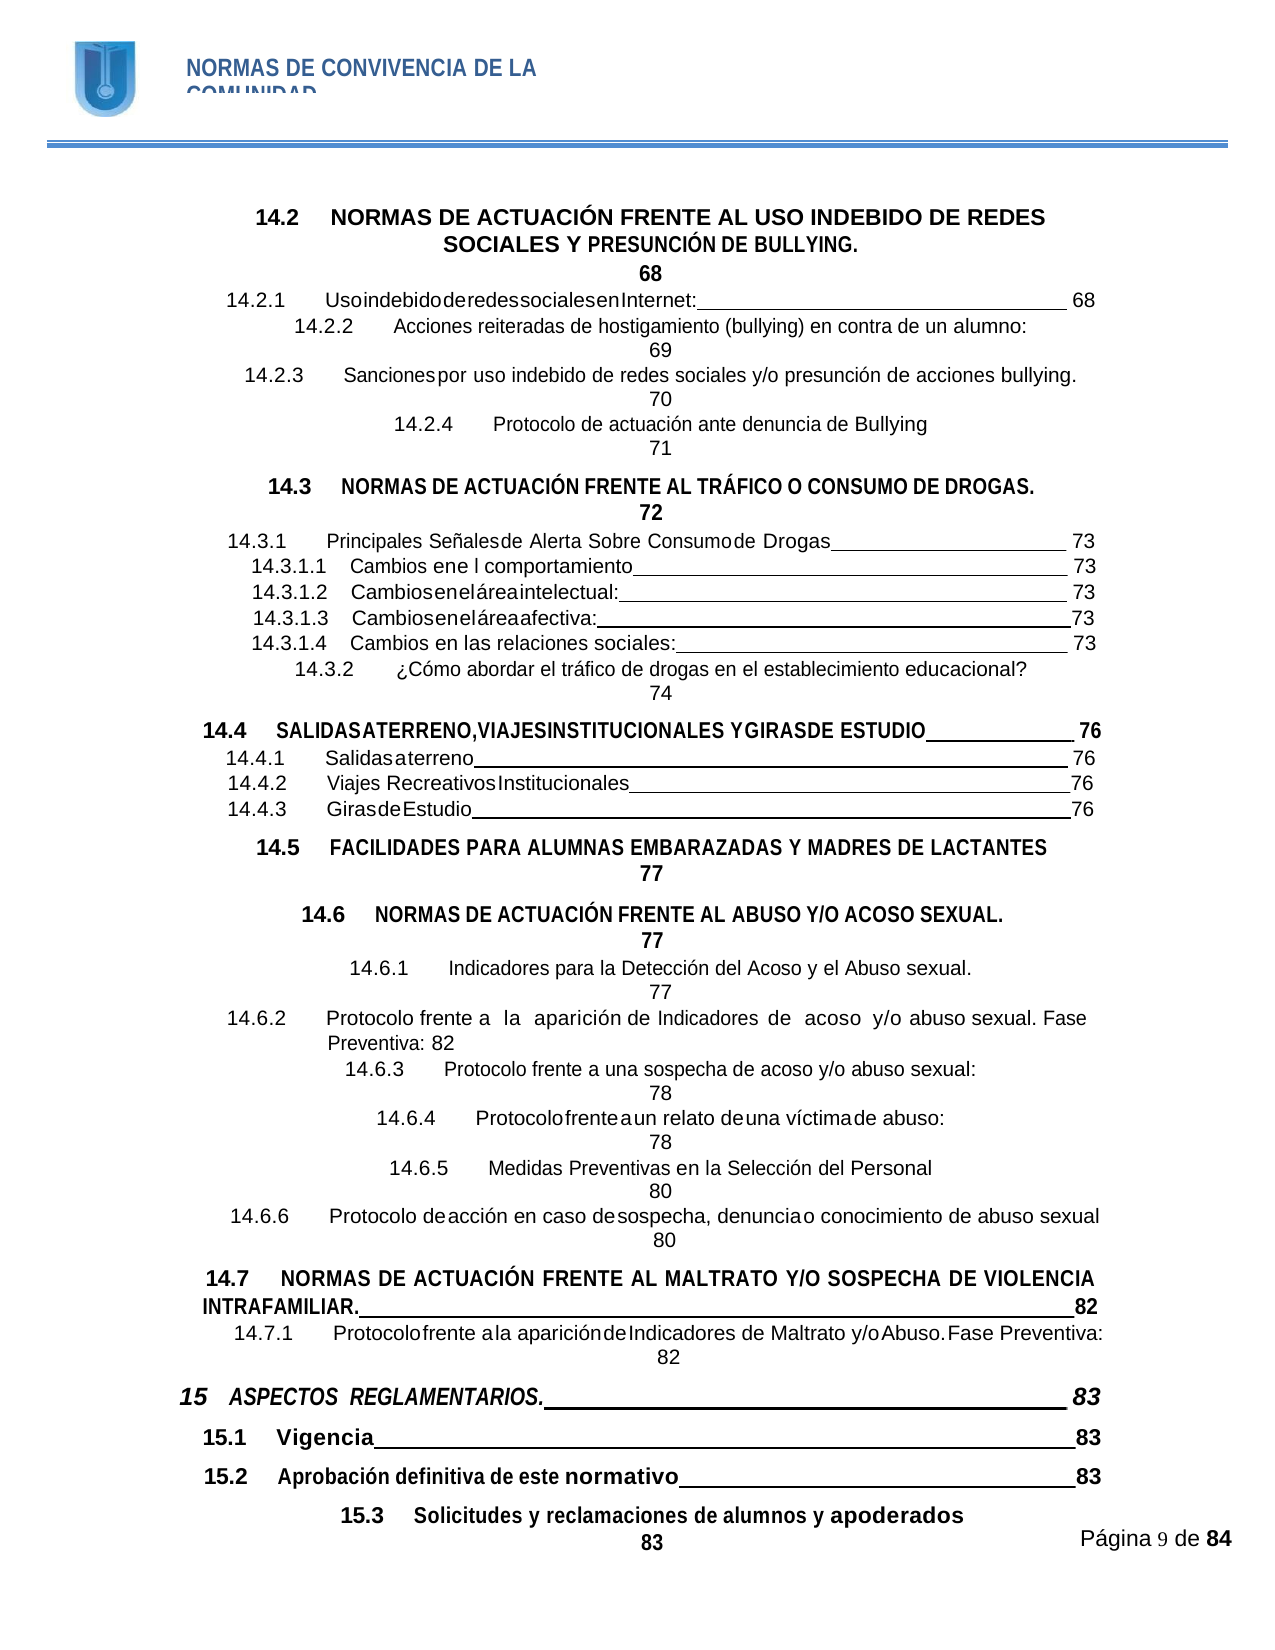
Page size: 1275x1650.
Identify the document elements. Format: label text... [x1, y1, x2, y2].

text 15.1 Vigencia 83 [200, 1424, 1104, 1450]
text 14.3.1.4 Cambios en las relaciones sociales: 73 [249, 631, 1098, 655]
text 14.3 NORMAS DE ACTUACIÓN FRENTE AL TRÁFICO O CONSUMO DE DROGAS. 72 [200, 473, 1102, 526]
text 14.2 NORMAS DE ACTUACIÓN FRENTE AL USO INDEBIDO DE REDES SOCIALES Y PRESUNCIÓN DE BULLYING. 68 [200, 203, 1100, 286]
text 14.7 NORMAS DE ACTUACIÓN FRENTE AL MALTRATO Y/O SOSPECHA DE VIOLENCIA INTRAFAMILIAR. 82 [200, 1265, 1100, 1319]
text 14.2.1 UsoindebidoderedessocialesenInternet: 68 [224, 288, 1097, 312]
text 14.6.3 Protocolo frente a una sospecha de acoso y/o abuso sexual: 78 [224, 1056, 1097, 1104]
text 14.6 NORMAS DE ACTUACIÓN FRENTE AL ABUSO Y/O ACOSO SEXUAL. 77 [202, 901, 1102, 954]
text 14.4.1 Salidasaterreno 76 [224, 745, 1097, 769]
text 14.7.1 Protocolofrente ala aparicióndeIndicadores de Maltrato y/oAbuso.Fase Preventiva: 82 [224, 1321, 1113, 1369]
text 14.6.4 Protocolofrenteaun relato deuna víctimade abuso: 78 [224, 1106, 1097, 1154]
text 14.2.3 Sancionespor uso indebido de redes sociales y/o presunción de acciones bullying. 70 [224, 362, 1097, 410]
text 14.3.1.3 Cambioseneláreaafectiva: 73 [249, 605, 1098, 629]
text 14.4 SALIDASATERRENO,VIAJESINSTITUCIONALES YGIRASDE ESTUDIO 76 [202, 717, 1102, 743]
text 14.3.1.1 Cambios ene l comportamiento 73 [249, 554, 1098, 578]
text 14.3.2 ¿Cómo abordar el tráfico de drogas en el establecimiento educacional? 74 [224, 656, 1097, 704]
picture [66, 41, 140, 117]
text 15.3 Solicitudes y reclamaciones de alumnos y apoderados 83 [202, 1502, 1102, 1555]
text 14.6.2 Protocolo frente a la aparición de Indicadores de acoso y/o abuso sexual. Fase [223, 1005, 1090, 1029]
text 14.6.6 Protocolo deacción en caso desospecha, denunciao conocimiento de abuso sexual 80 [224, 1204, 1105, 1252]
text 15 ASPECTOS REGLAMENTARIOS. 83 [179, 1382, 1258, 1411]
text 14.2.2 Acciones reiteradas de hostigamiento (bullying) en contra de un alumno: 69 [224, 313, 1097, 361]
text 14.4.2 Viajes RecreativosInstitucionales 76 [224, 771, 1097, 795]
text 14.2.4 Protocolo de actuación ante denuncia de Bullying 71 [224, 412, 1097, 460]
text 14.3.1.2 Cambioseneláreaintelectual: 73 [249, 580, 1098, 604]
text 14.5 FACILIDADES PARA ALUMNAS EMBARAZADAS Y MADRES DE LACTANTES 77 [200, 834, 1102, 886]
text 14.6.1 Indicadores para la Detección del Acoso y el Abuso sexual. 77 [224, 956, 1097, 1004]
text 14.4.3 GirasdeEstudio 76 [224, 796, 1097, 821]
text 14.6.5 Medidas Preventivas en la Selección del Personal 80 [224, 1155, 1097, 1203]
text 14.3.1 Principales Señalesde Alerta Sobre Consumode Drogas 73 [224, 529, 1098, 553]
text 15.2 Aprobación definitiva de este normativo 83 [201, 1463, 1104, 1489]
text Preventiva: 82 [327, 1031, 1258, 1055]
